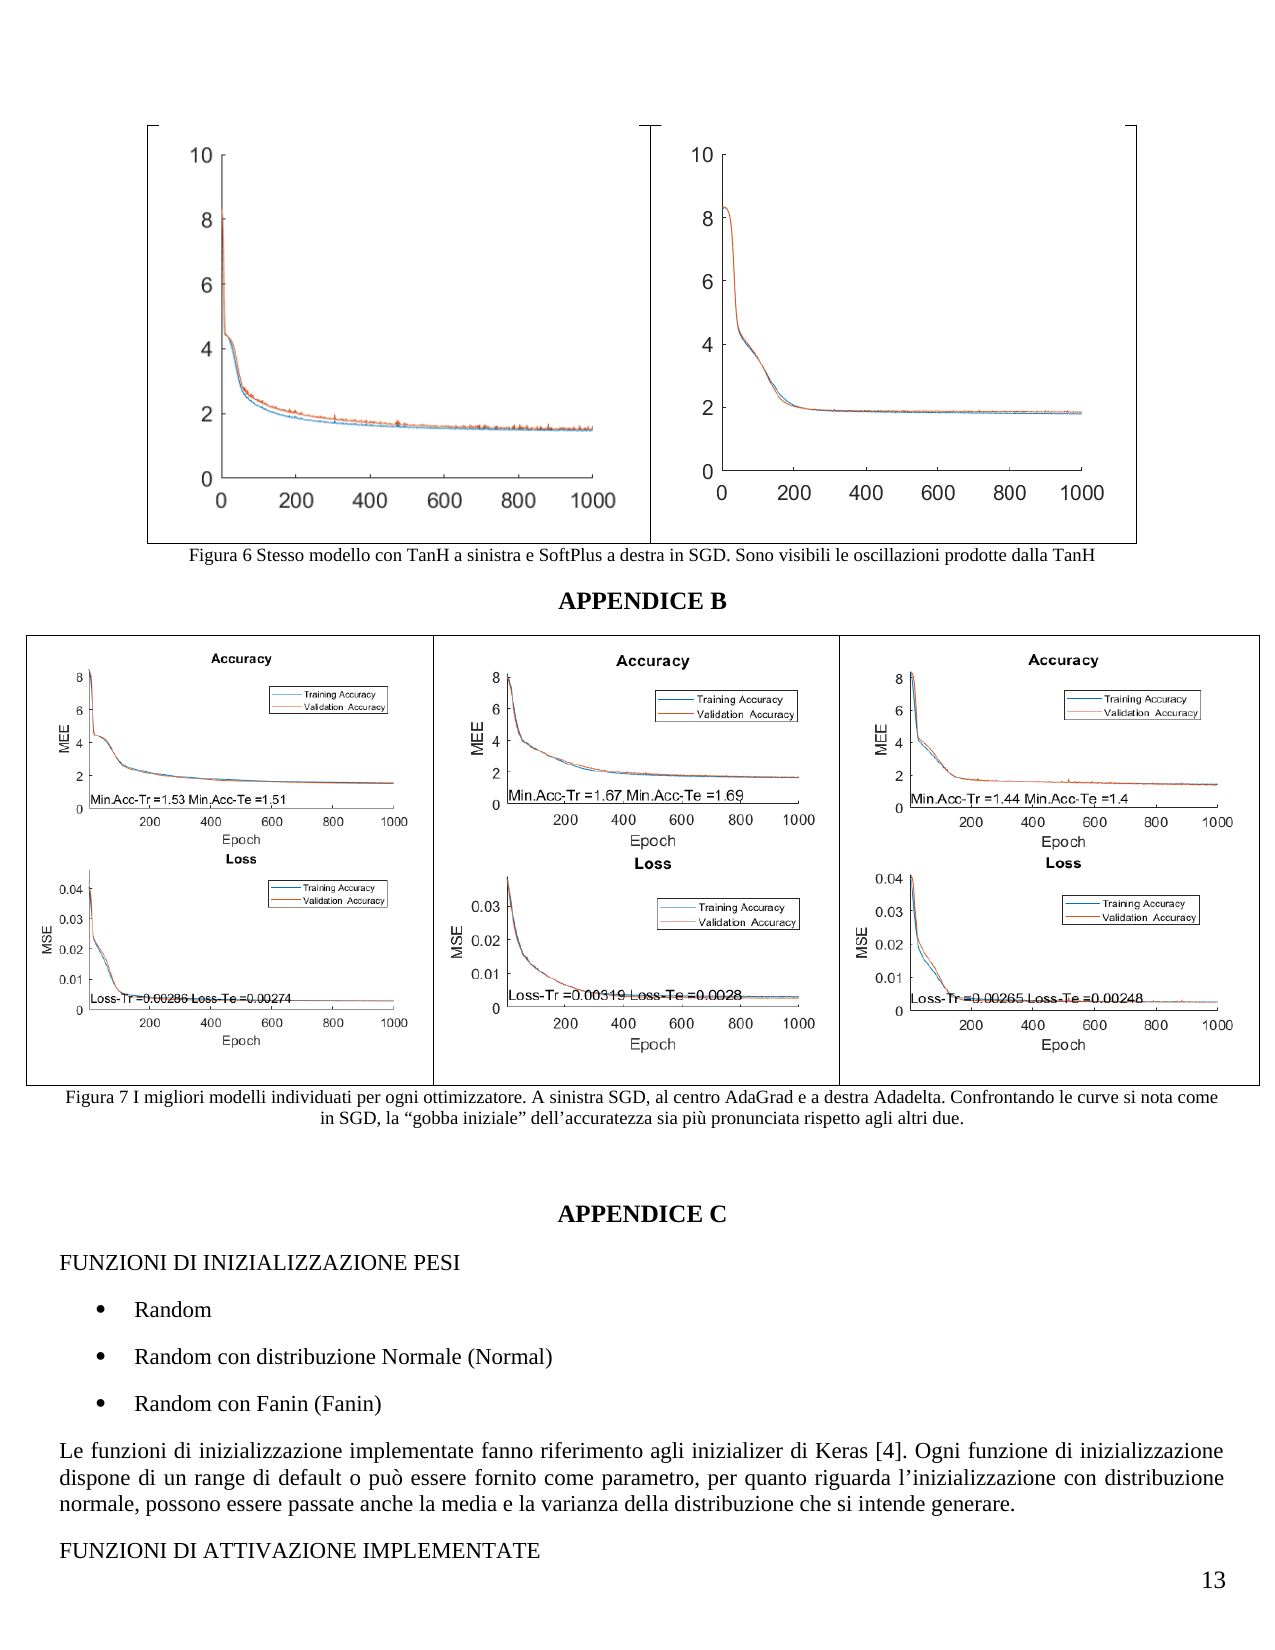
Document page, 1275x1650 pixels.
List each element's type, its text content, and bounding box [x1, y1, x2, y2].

text Le funzioni di inizializzazione implementate fanno riferimento agli inizializer di Keras [4]. Ogni funzione di inizializzazione dispone di un range di default o può essere fornito come parametro, per quanto riguarda l’inizializzazione con distribuzione normale, possono essere passate anche la media e la varianza della distribuzione che si intende generare. [59, 1437, 1226, 1517]
table_header [27, 636, 433, 1084]
table_header [651, 126, 1136, 542]
picture [159, 125, 639, 522]
picture [37, 636, 431, 1059]
text Figura 7 I migliori modelli individuati per ogni ottimizzatore. A sinistra SGD, al centro AdaGrad e a destra Adadelta. Confrontando le curve si nota come in SGD, la “gobba iniziale” dell’accuratezza sia più pronunciata rispetto agli altri due. [59, 1086, 1226, 1129]
list Random [97, 1296, 1226, 1322]
table_header [148, 126, 650, 542]
table_header [840, 636, 1259, 1084]
picture [445, 636, 836, 1064]
text FUNZIONI DI INIZIALIZZAZIONE PESI [59, 1249, 1226, 1275]
text Figura 6 Stesso modello con TanH a sinistra e SoftPlus a destra in SGD. Sono visibili le oscillazioni prodotte dalla TanH [59, 543, 1226, 565]
list Random con Fanin (Fanin) [97, 1390, 1226, 1417]
subtitle APPENDICE b [59, 586, 1226, 614]
picture [661, 125, 1126, 513]
list Random con distribuzione Normale (Normal) [97, 1343, 1226, 1369]
subtitle appendice C [59, 1199, 1226, 1228]
picture [850, 636, 1256, 1064]
text FUNZIONI DI ATTIVAZIONE IMPLEMENTATE [59, 1537, 1226, 1564]
table_header [434, 636, 839, 1084]
